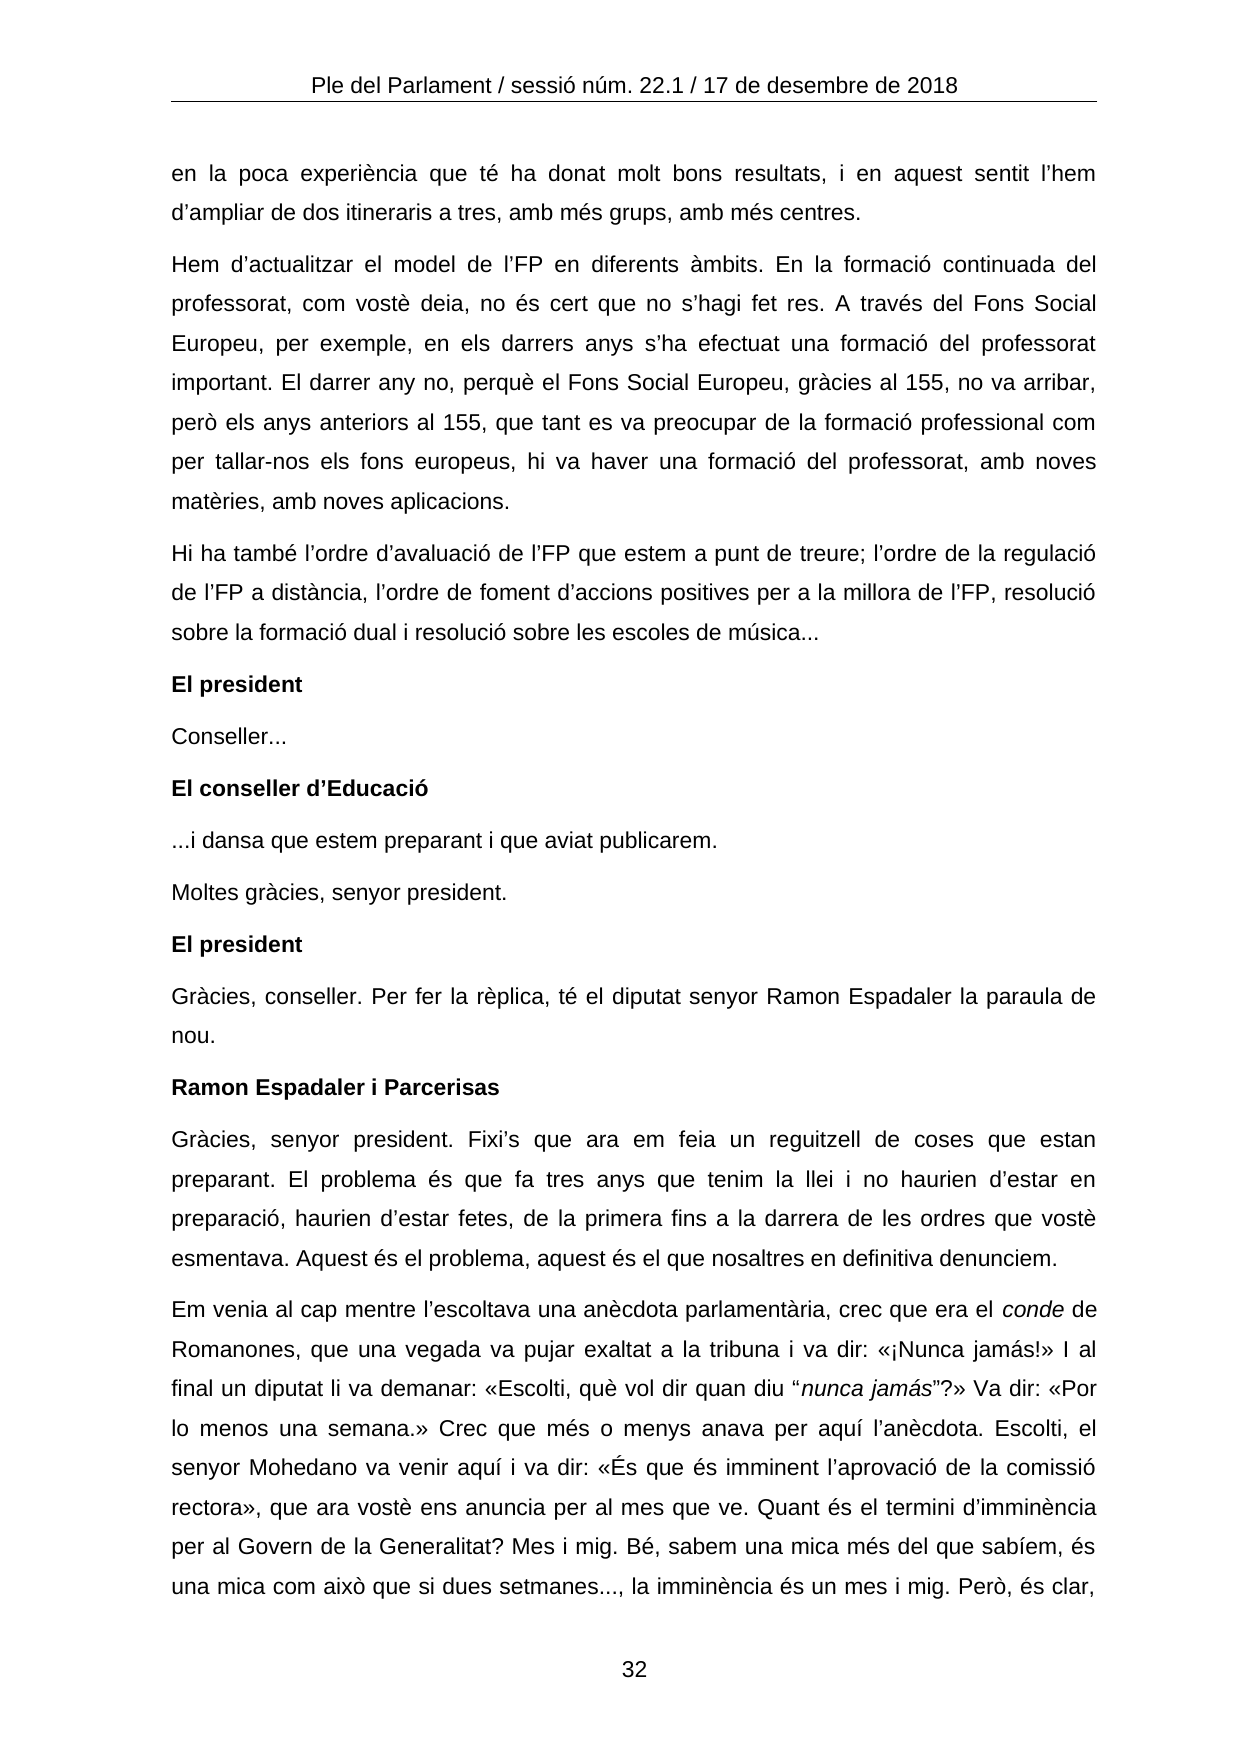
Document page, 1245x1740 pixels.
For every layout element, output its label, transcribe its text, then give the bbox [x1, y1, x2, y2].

text Gràcies, conseller. Per fer la rèplica, té el diputat senyor Ramon Espadaler la paraula de nou. [171, 983, 1097, 1048]
text El president [171, 931, 1097, 957]
text Moltes gràcies, senyor president. [171, 879, 1097, 905]
text Gràcies, senyor president. Fixi’s que ara em feia un reguitzell de coses que estan preparant. El problema és que fa tres anys que tenim la llei i no haurien d’estar en preparació, haurien d’estar fetes, de la primera fins a la darrera de les ordres que vostè esmentava. Aquest és el problema, aquest és el que nosaltres en definitiva denunciem. [171, 1126, 1097, 1271]
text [171, 159, 1097, 225]
text Hi ha també l’ordre d’avaluació de l’FP que estem a punt de treure; l’ordre de la regulació de l’FP a distància, l’ordre de foment d’accions positives per a la millora de l’FP, resolució sobre la formació dual i resolució sobre les escoles de música... [171, 540, 1097, 645]
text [171, 1296, 1097, 1599]
text Ramon Espadaler i Parcerisas [171, 1074, 1097, 1100]
text ...i dansa que estem preparant i que aviat publicarem. [171, 827, 1097, 853]
text Hem d’actualitzar el model de l’FP en diferents àmbits. En la formació continuada del professorat, com vostè deia, no és cert que no s’hagi fet res. A través del Fons Social Europeu, per exemple, en els darrers anys s’ha efectuat una formació del professorat important. El darrer any no, perquè el Fons Social Europeu, gràcies al 155, no va arribar, però els anys anteriors al 155, que tant es va preocupar de la formació professional com per tallar-nos els fons europeus, hi va haver una formació del professorat, amb noves matèries, amb noves aplicacions. [171, 251, 1097, 514]
text Conseller... [171, 723, 1097, 749]
text El conseller d’Educació [171, 775, 1097, 801]
text El president [171, 671, 1097, 697]
